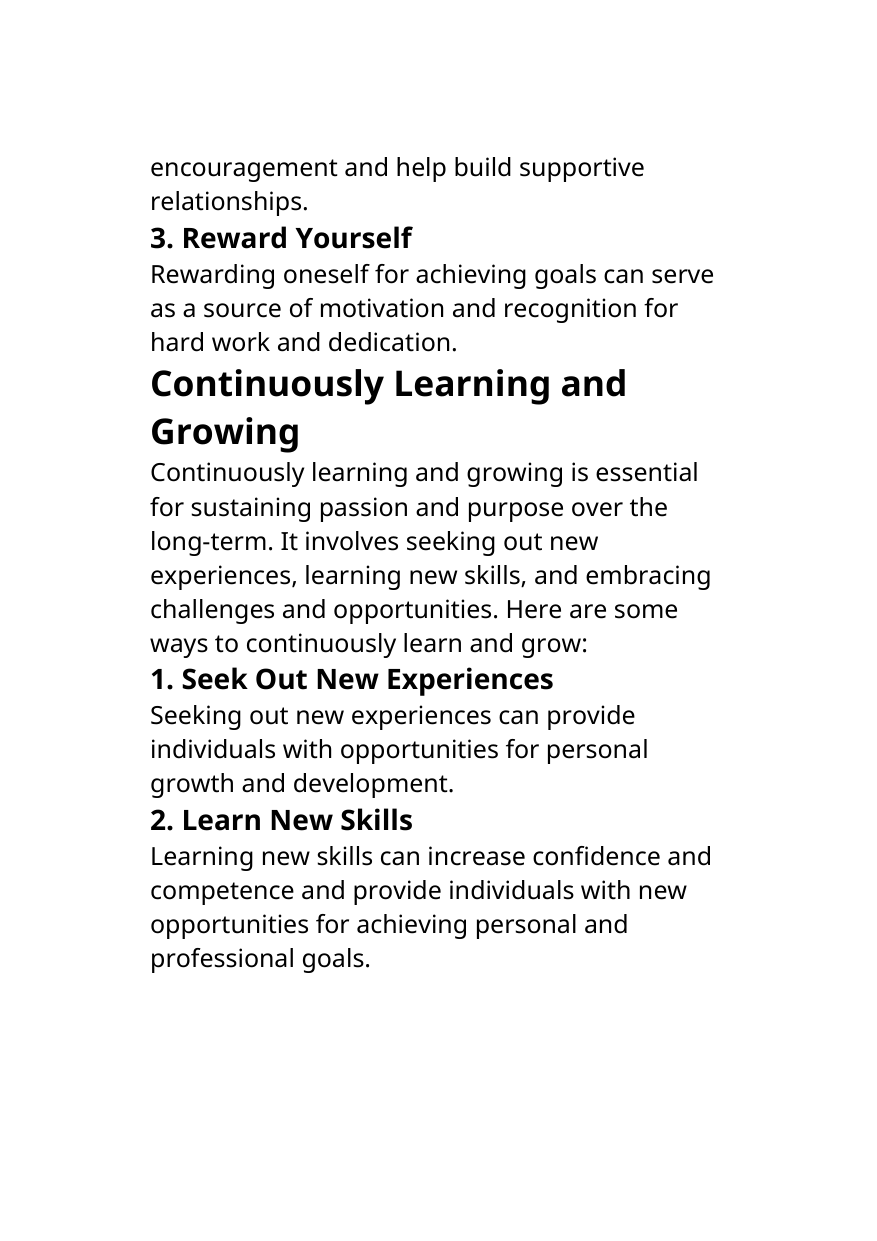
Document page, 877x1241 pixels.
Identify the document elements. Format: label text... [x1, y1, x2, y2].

text Learning new skills can increase confidence and competence and provide individuals with new opportunities for achieving personal and professional goals. [150, 838, 727, 974]
subtitle 1. Seek Out New Experiences [150, 659, 727, 698]
subtitle Continuously Learning and Growing [150, 359, 727, 455]
subtitle 3. Reward Yourself [150, 218, 727, 256]
text Continuously learning and growing is essential for sustaining passion and purpose over the long-term. It involves seeking out new experiences, learning new skills, and embracing challenges and opportunities. Here are some ways to continuously learn and grow: [150, 455, 727, 659]
text Seeking out new experiences can provide individuals with opportunities for personal growth and development. [150, 698, 727, 800]
subtitle 2. Learn New Skills [150, 800, 727, 838]
text Rewarding oneself for achieving goals can serve as a source of motivation and recognition for hard work and dedication. [150, 256, 727, 359]
text Sharing achievements with others can provide individuals with positive feedback and encouragement and help build supportive relationships. [150, 150, 727, 218]
